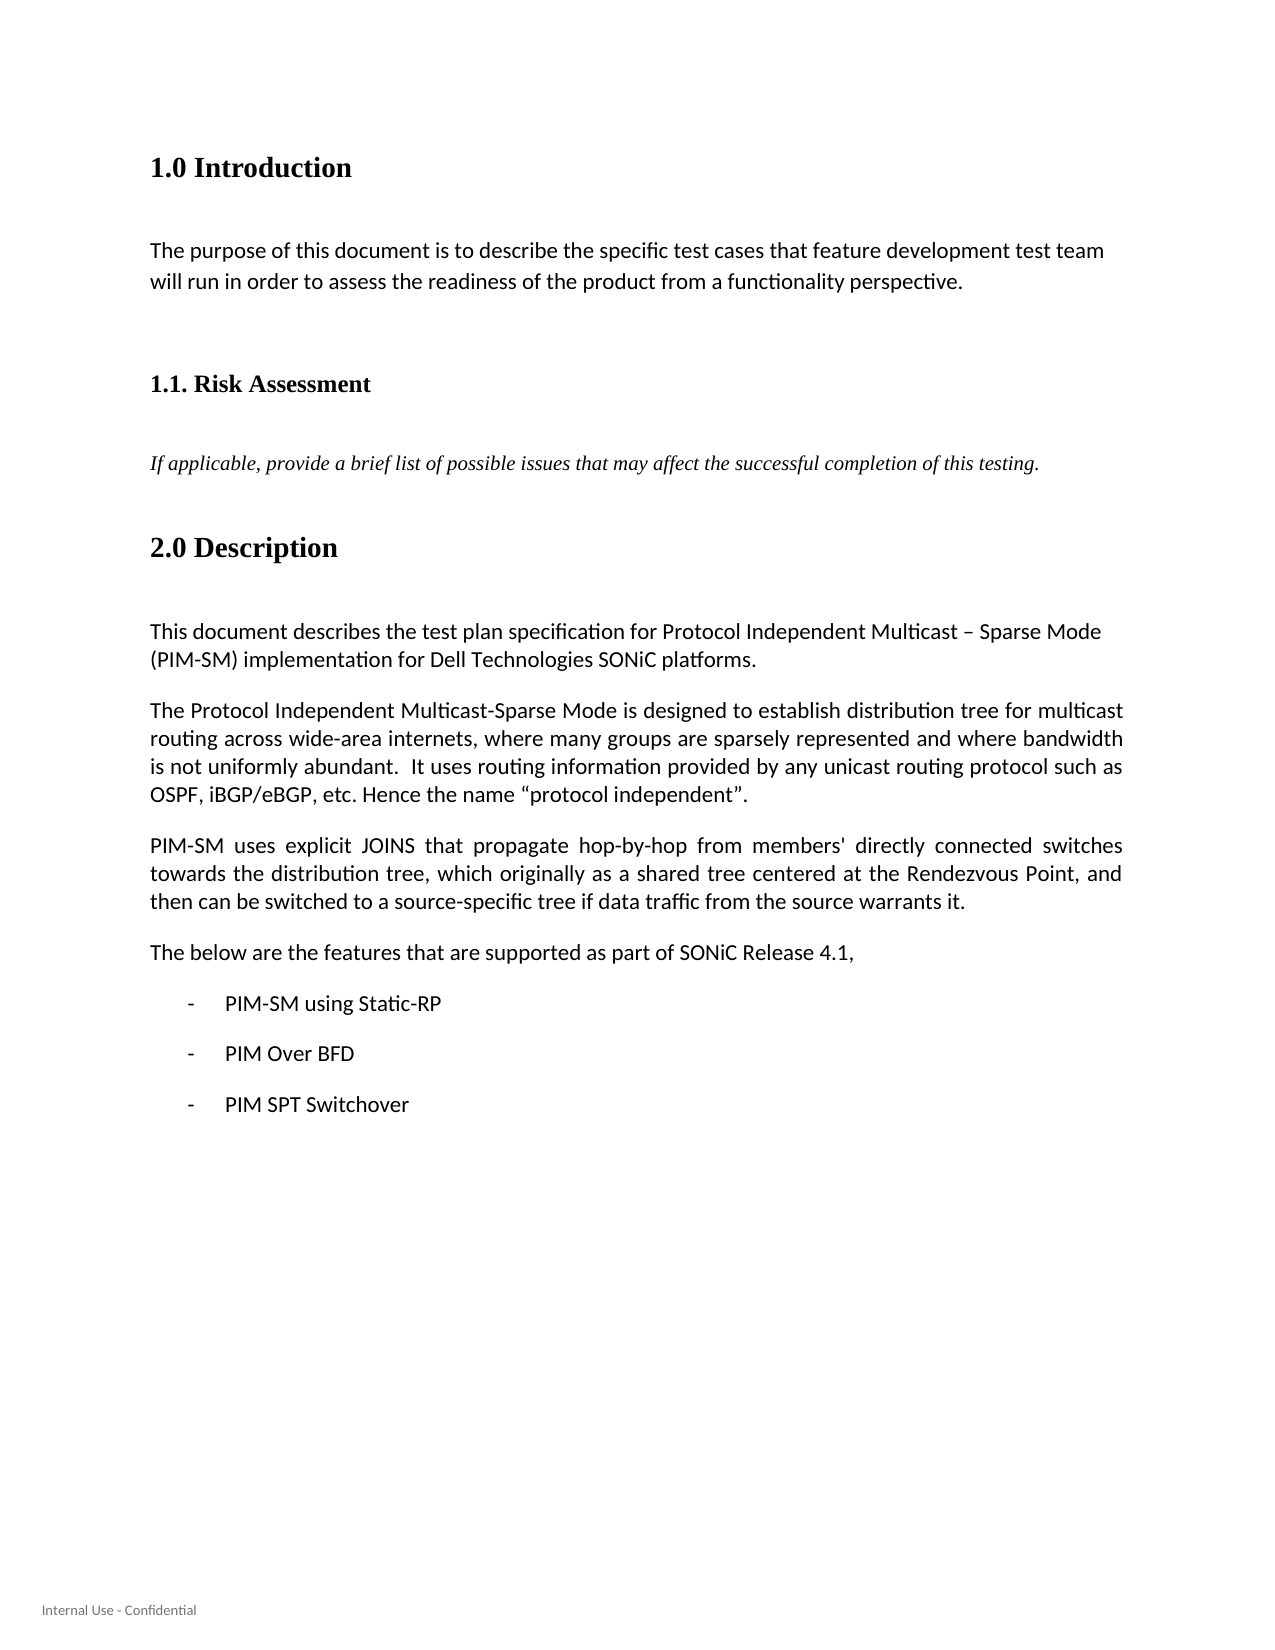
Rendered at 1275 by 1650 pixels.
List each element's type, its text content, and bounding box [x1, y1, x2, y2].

text The below are the features that are supported as part of SONiC Release 4.1, [150, 938, 1125, 966]
subtitle 2.0 Description [150, 530, 1125, 564]
text This document describes the test plan specification for Protocol Independent Multicast – Sparse Mode (PIM-SM) implementation for Dell Technologies SONiC platforms. [150, 617, 1125, 673]
list PIM SPT Switchover [187, 1091, 1125, 1118]
text The purpose of this document is to describe the specific test cases that feature development test team will run in order to assess the readiness of the product from a functionality perspective. [150, 237, 1125, 295]
text PIM-SM uses explicit JOINS that propagate hop-by-hop from members' directly connected switches towards the distribution tree, which originally as a shared tree centered at the Rendezvous Point, and then can be switched to a source-specific tree if data traffic from the source warrants it. [150, 831, 1125, 915]
text The Protocol Independent Multicast-Sparse Mode is designed to establish distribution tree for multicast routing across wide-area internets, where many groups are sparsely represented and where bandwidth is not uniformly abundant. It uses routing information provided by any unicast routing protocol such as OSPF, iBGP/eBGP, etc. Hence the name “protocol independent”. [150, 696, 1125, 808]
text If applicable, provide a brief list of possible issues that may affect the successful completion of this testing. [150, 451, 1125, 475]
list PIM-SM using Static-RP [187, 989, 1125, 1017]
list PIM Over BFD [187, 1039, 1125, 1068]
subtitle 1.1. Risk Assessment [150, 369, 1125, 398]
subtitle 1.0 Introduction [150, 150, 1125, 183]
